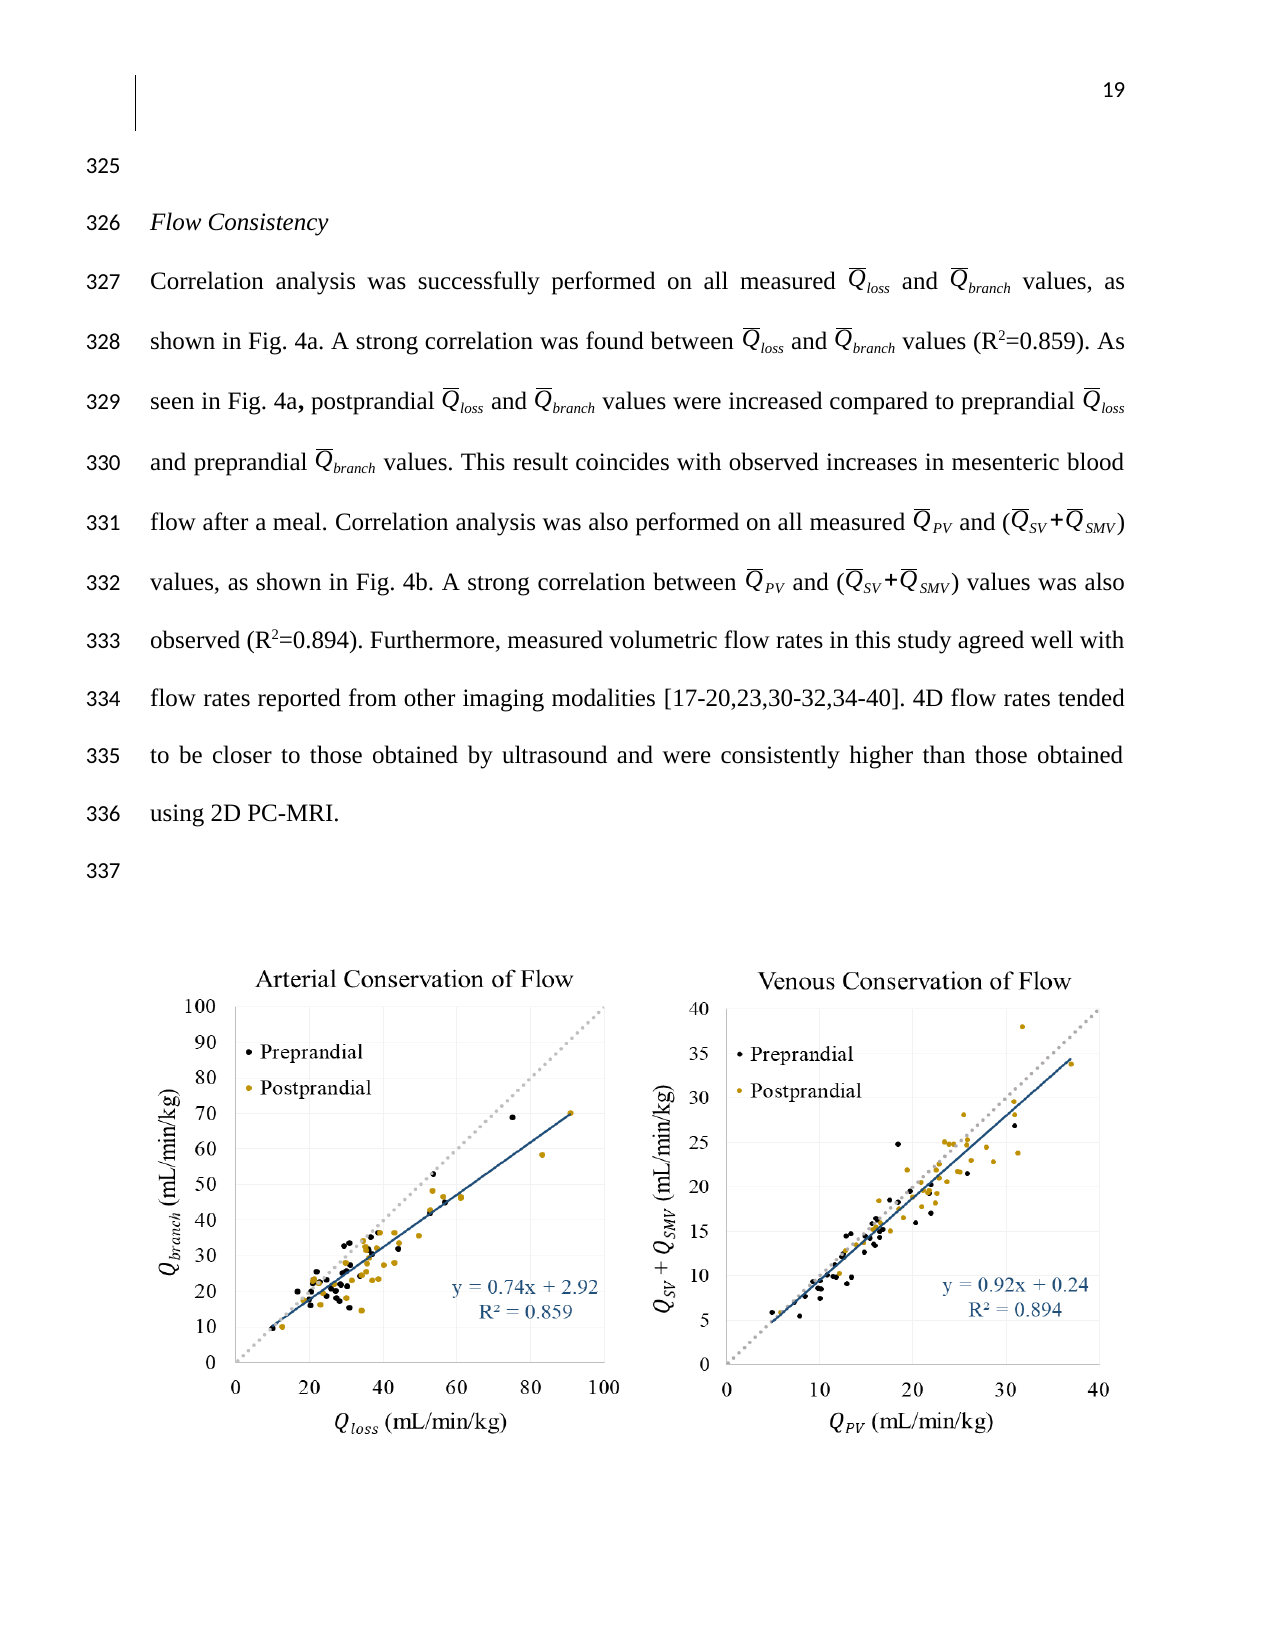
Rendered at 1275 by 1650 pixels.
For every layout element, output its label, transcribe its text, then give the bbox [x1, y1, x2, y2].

picture [150, 934, 1125, 1463]
text Flow Consistency [150, 207, 1125, 236]
text Correlation analysis was successfully performed on all measured and values, as shown in Fig. 4a. A strong correlation was found between and values (R2=0.859). As seen in Fig. 4a, postprandial and values were increased compared to preprandial and preprandial values. This result coincides with observed increases in mesenteric blood flow after a meal. Correlation analysis was also performed on all measured and () values, as shown in Fig. 4b. A strong correlation between and () values was also observed (R2=0.894). Furthermore, measured volumetric flow rates in this study agreed well with flow rates reported from other imaging modalities [17-20,23,30-32,34-40]. 4D flow rates tended to be closer to those obtained by ultrasound and were consistently higher than those obtained using 2D PC-MRI. [150, 265, 1125, 827]
